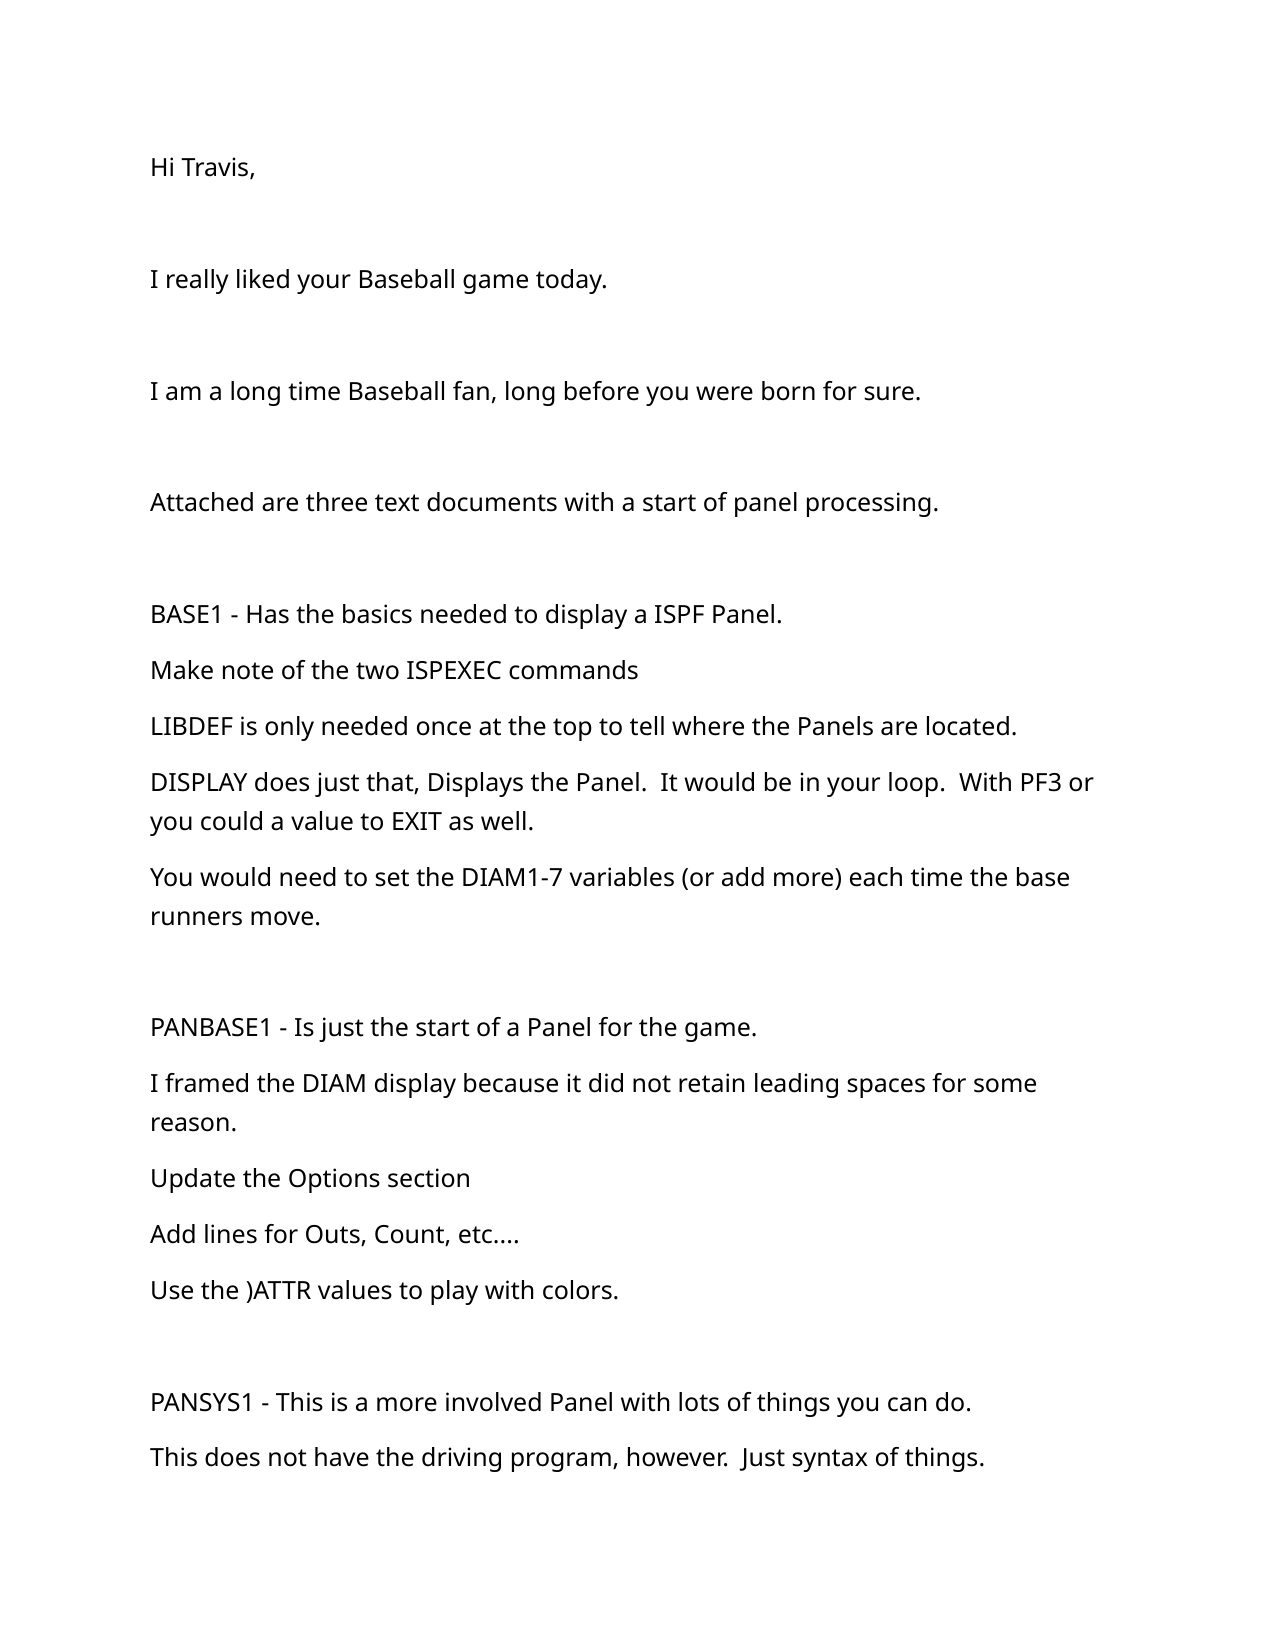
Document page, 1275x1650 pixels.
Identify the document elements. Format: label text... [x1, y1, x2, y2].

text Use the )ATTR values to play with colors. [150, 1272, 1125, 1307]
text Make note of the two ISPEXEC commands [150, 652, 1125, 687]
text Add lines for Outs, Count, etc.... [150, 1217, 1125, 1251]
text I am a long time Baseball fan, long before you were born for sure. [150, 373, 1125, 407]
text Update the Options section [150, 1161, 1125, 1195]
text Attached are three text documents with a start of panel processing. [150, 485, 1125, 519]
text Hi Travis, [150, 150, 1125, 184]
text PANSYS1 - This is a more involved Panel with lots of things you can do. [150, 1384, 1125, 1418]
text I framed the DIAM display because it did not retain leading spaces for some reason. [150, 1066, 1125, 1139]
text BASE1 - Has the basics needed to display a ISPF Panel. [150, 597, 1125, 631]
text PANBASE1 - Is just the start of a Panel for the game. [150, 1010, 1125, 1044]
text This does not have the driving program, however. Just syntax of things. [150, 1440, 1125, 1474]
text You would need to set the DIAM1-7 variables (or add more) each time the base runners move. [150, 859, 1125, 932]
text LIBDEF is only needed once at the top to tell where the Panels are located. [150, 708, 1125, 742]
text DISPLAY does just that, Displays the Panel. It would be in your loop. With PF3 or you could a value to EXIT as well. [150, 764, 1125, 837]
text I really liked your Baseball game today. [150, 262, 1125, 296]
